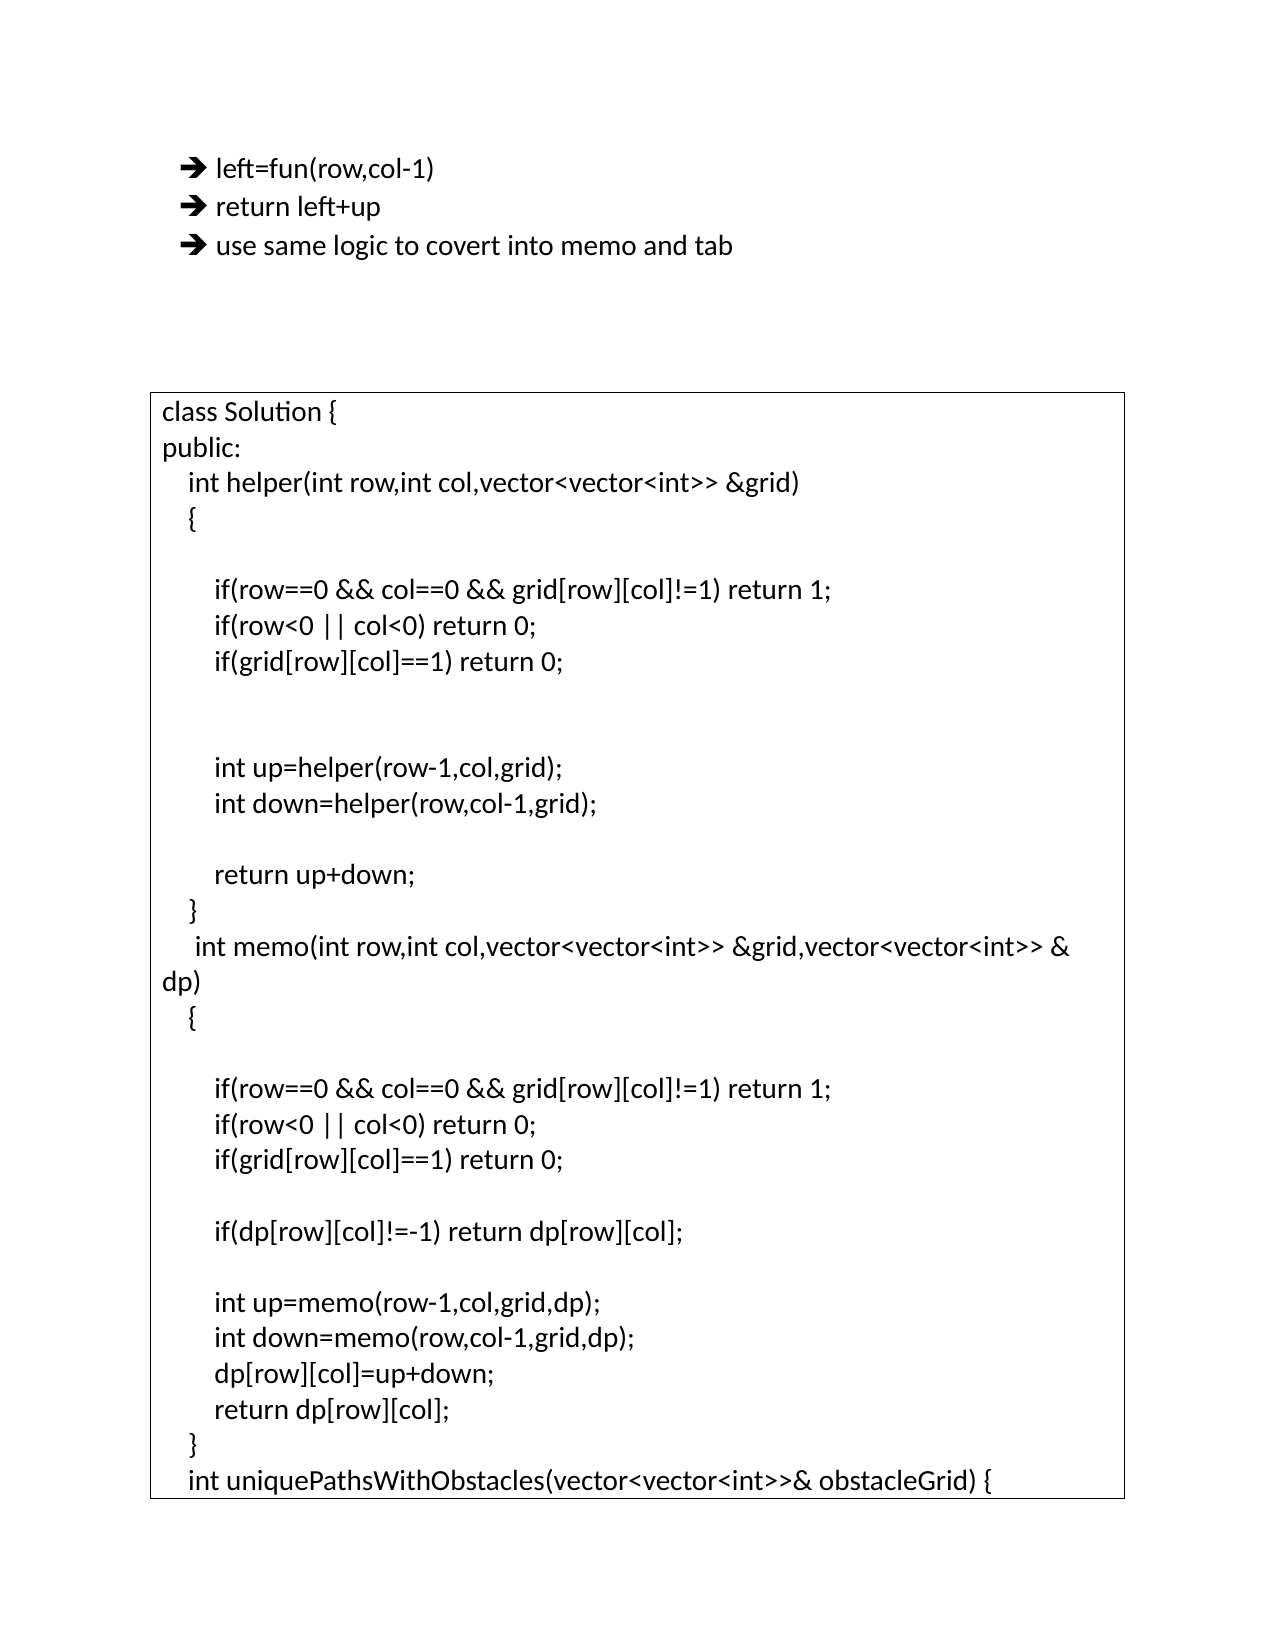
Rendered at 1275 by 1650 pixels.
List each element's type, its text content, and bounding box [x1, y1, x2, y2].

list return left+up [178, 188, 1125, 224]
list use same logic to covert into memo and tab [178, 227, 1125, 262]
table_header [151, 393, 1124, 1498]
list left=fun(row,col-1) [178, 150, 1125, 186]
